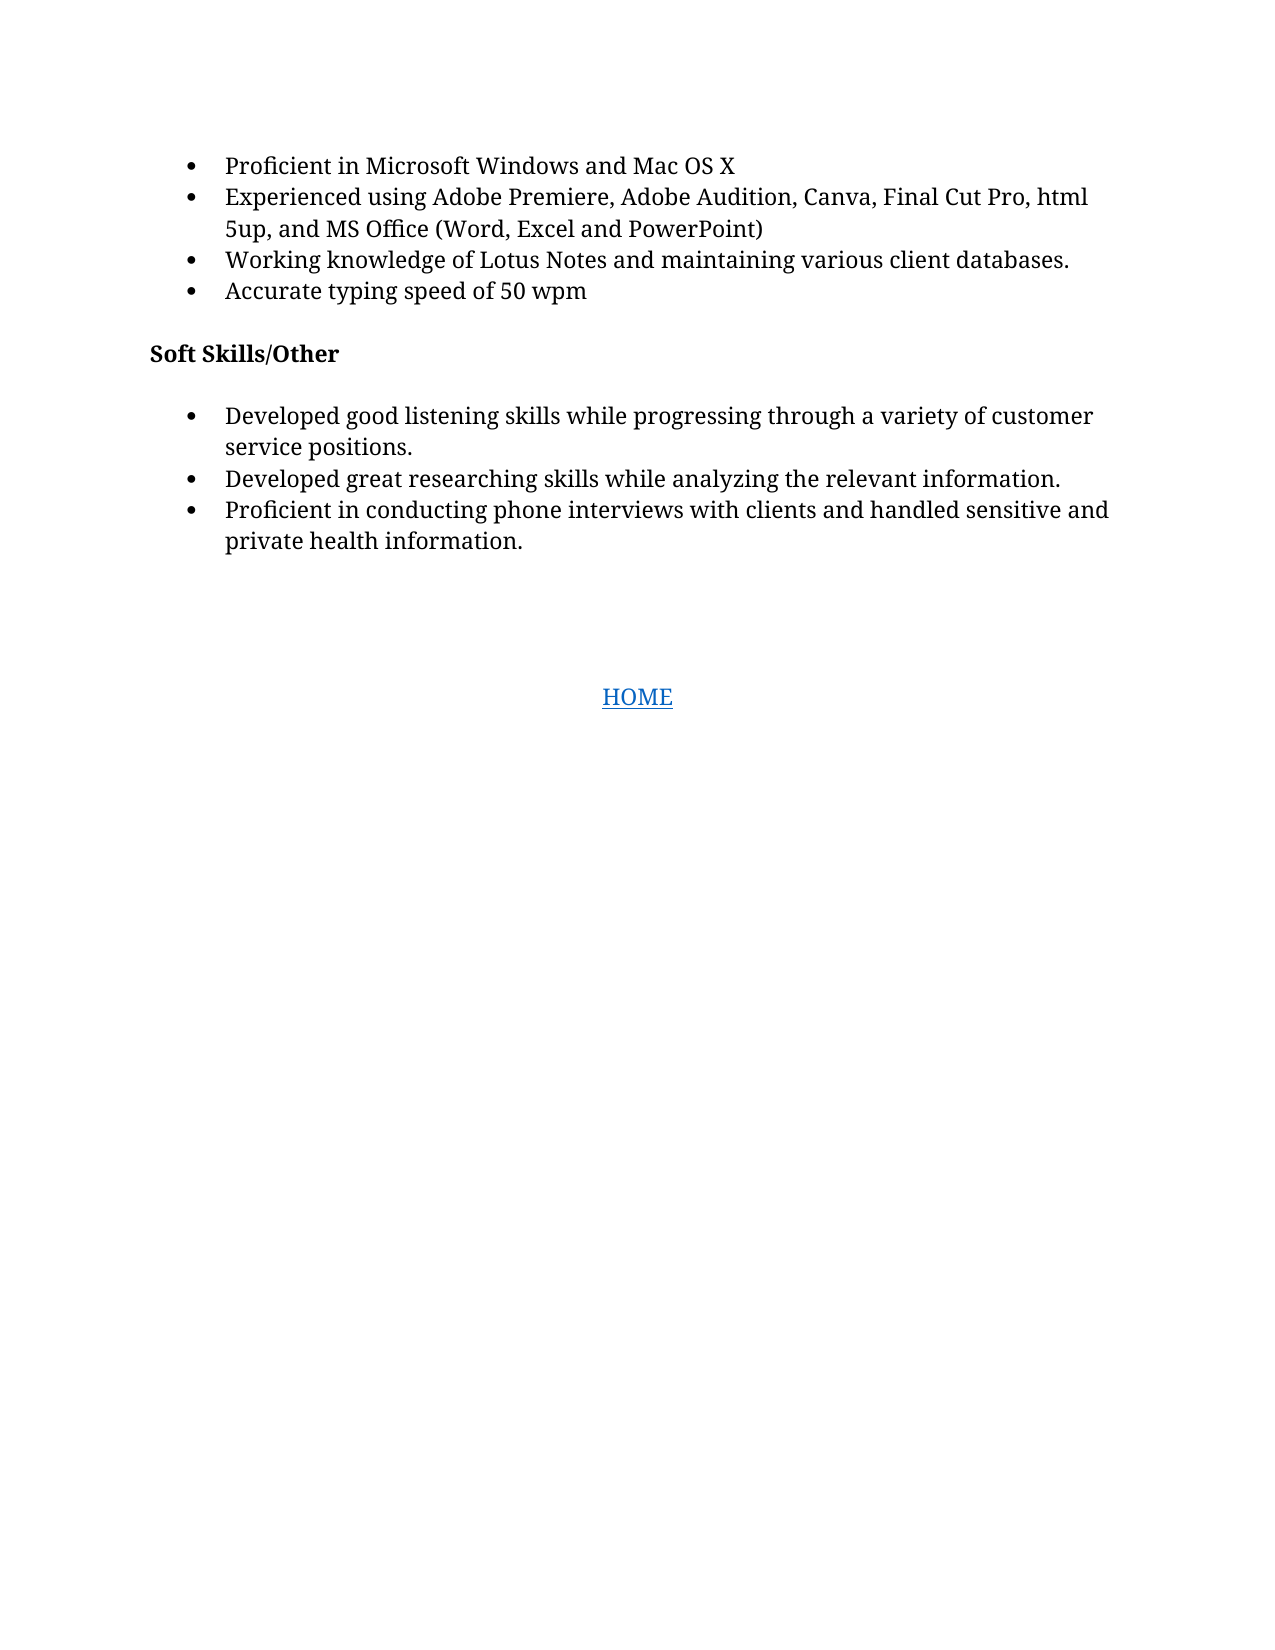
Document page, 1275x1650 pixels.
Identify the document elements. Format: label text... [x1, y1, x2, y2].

list Developed good listening skills while progressing through a variety of customer service positions. [187, 400, 1125, 462]
list Proficient in conducting phone interviews with clients and handled sensitive and private health information. [187, 494, 1125, 556]
list Accurate typing speed of 50 wpm [187, 275, 1125, 306]
list Proficient in Microsoft Windows and Mac OS X [187, 150, 1125, 181]
list Working knowledge of Lotus Notes and maintaining various client databases. [187, 244, 1125, 275]
text HOME [150, 681, 1125, 712]
text Soft Skills/Other [150, 337, 1125, 369]
list Developed great researching skills while analyzing the relevant information. [187, 462, 1125, 494]
list Experienced using Adobe Premiere, Adobe Audition, Canva, Final Cut Pro, html 5up, and MS Office (Word, Excel and PowerPoint) [187, 181, 1125, 244]
